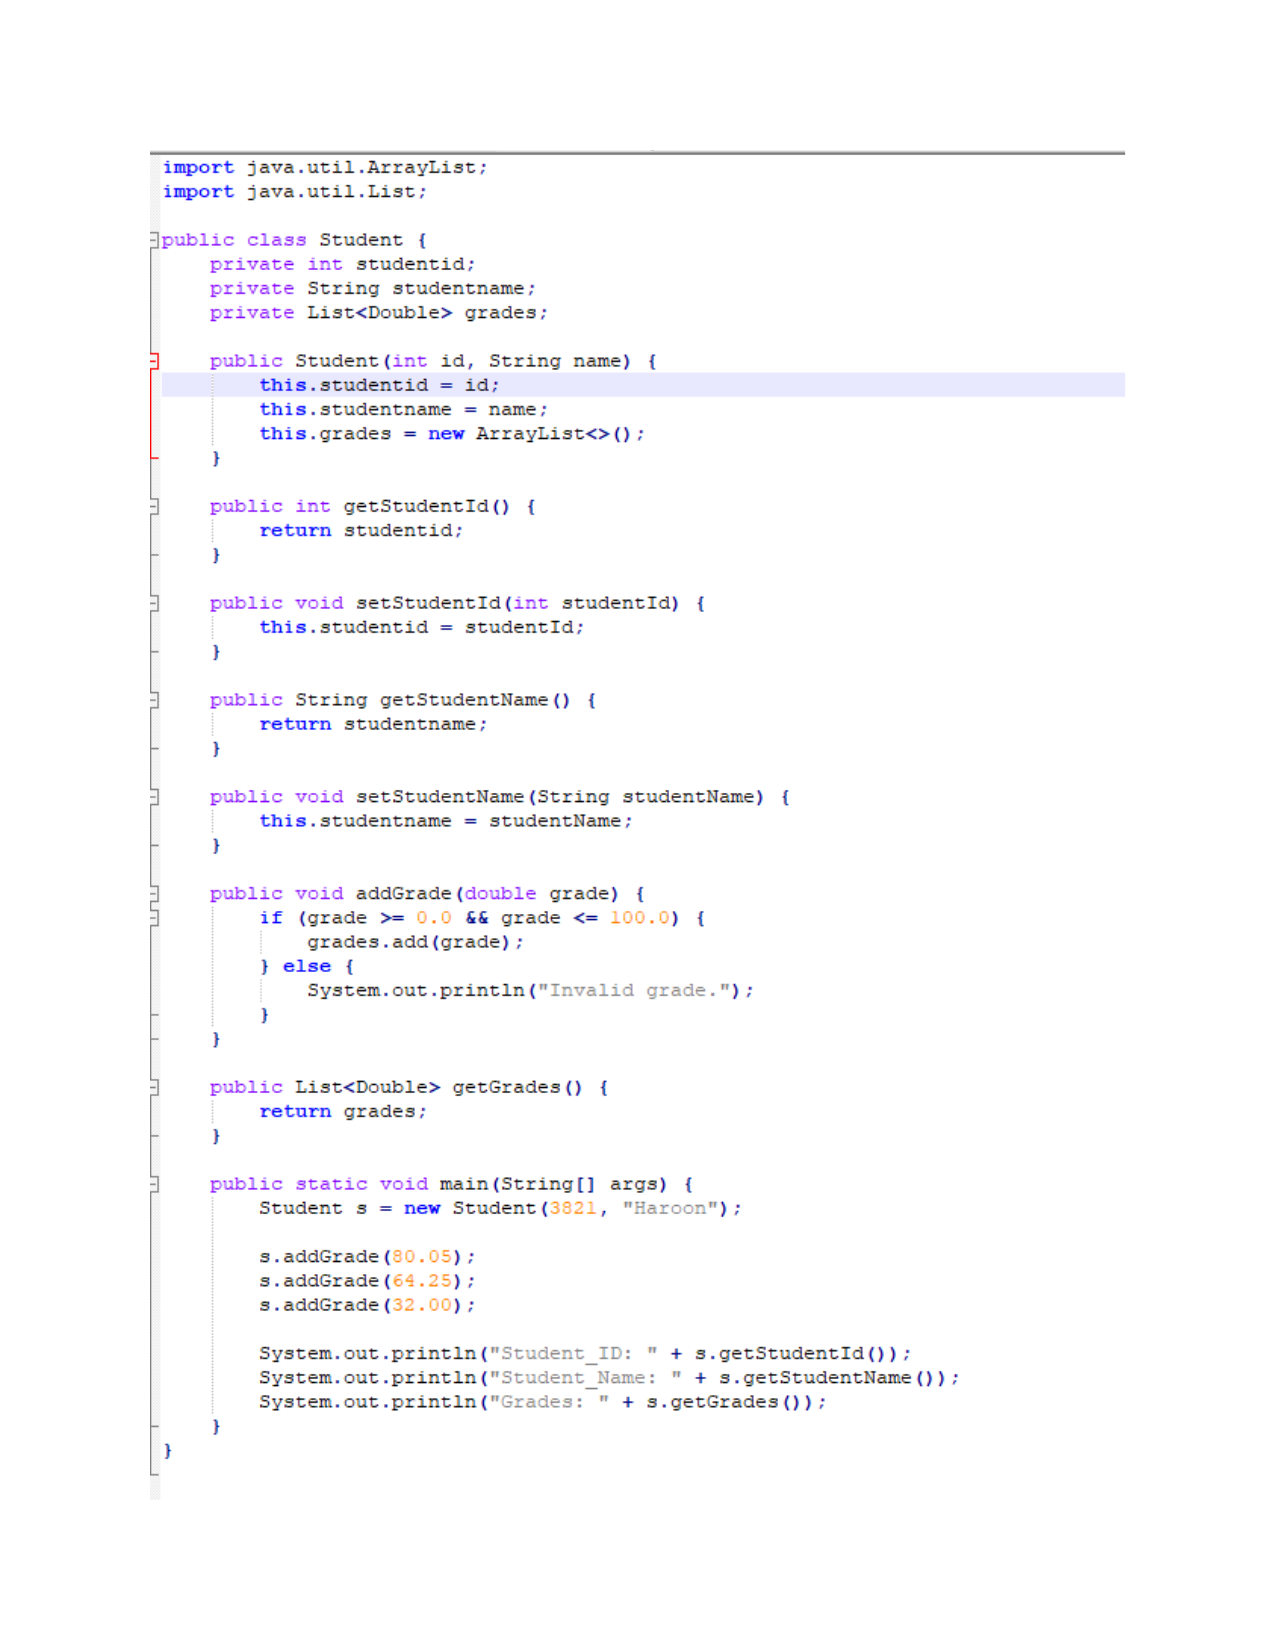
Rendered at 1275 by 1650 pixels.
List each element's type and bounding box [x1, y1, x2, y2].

picture [150, 150, 1125, 1500]
